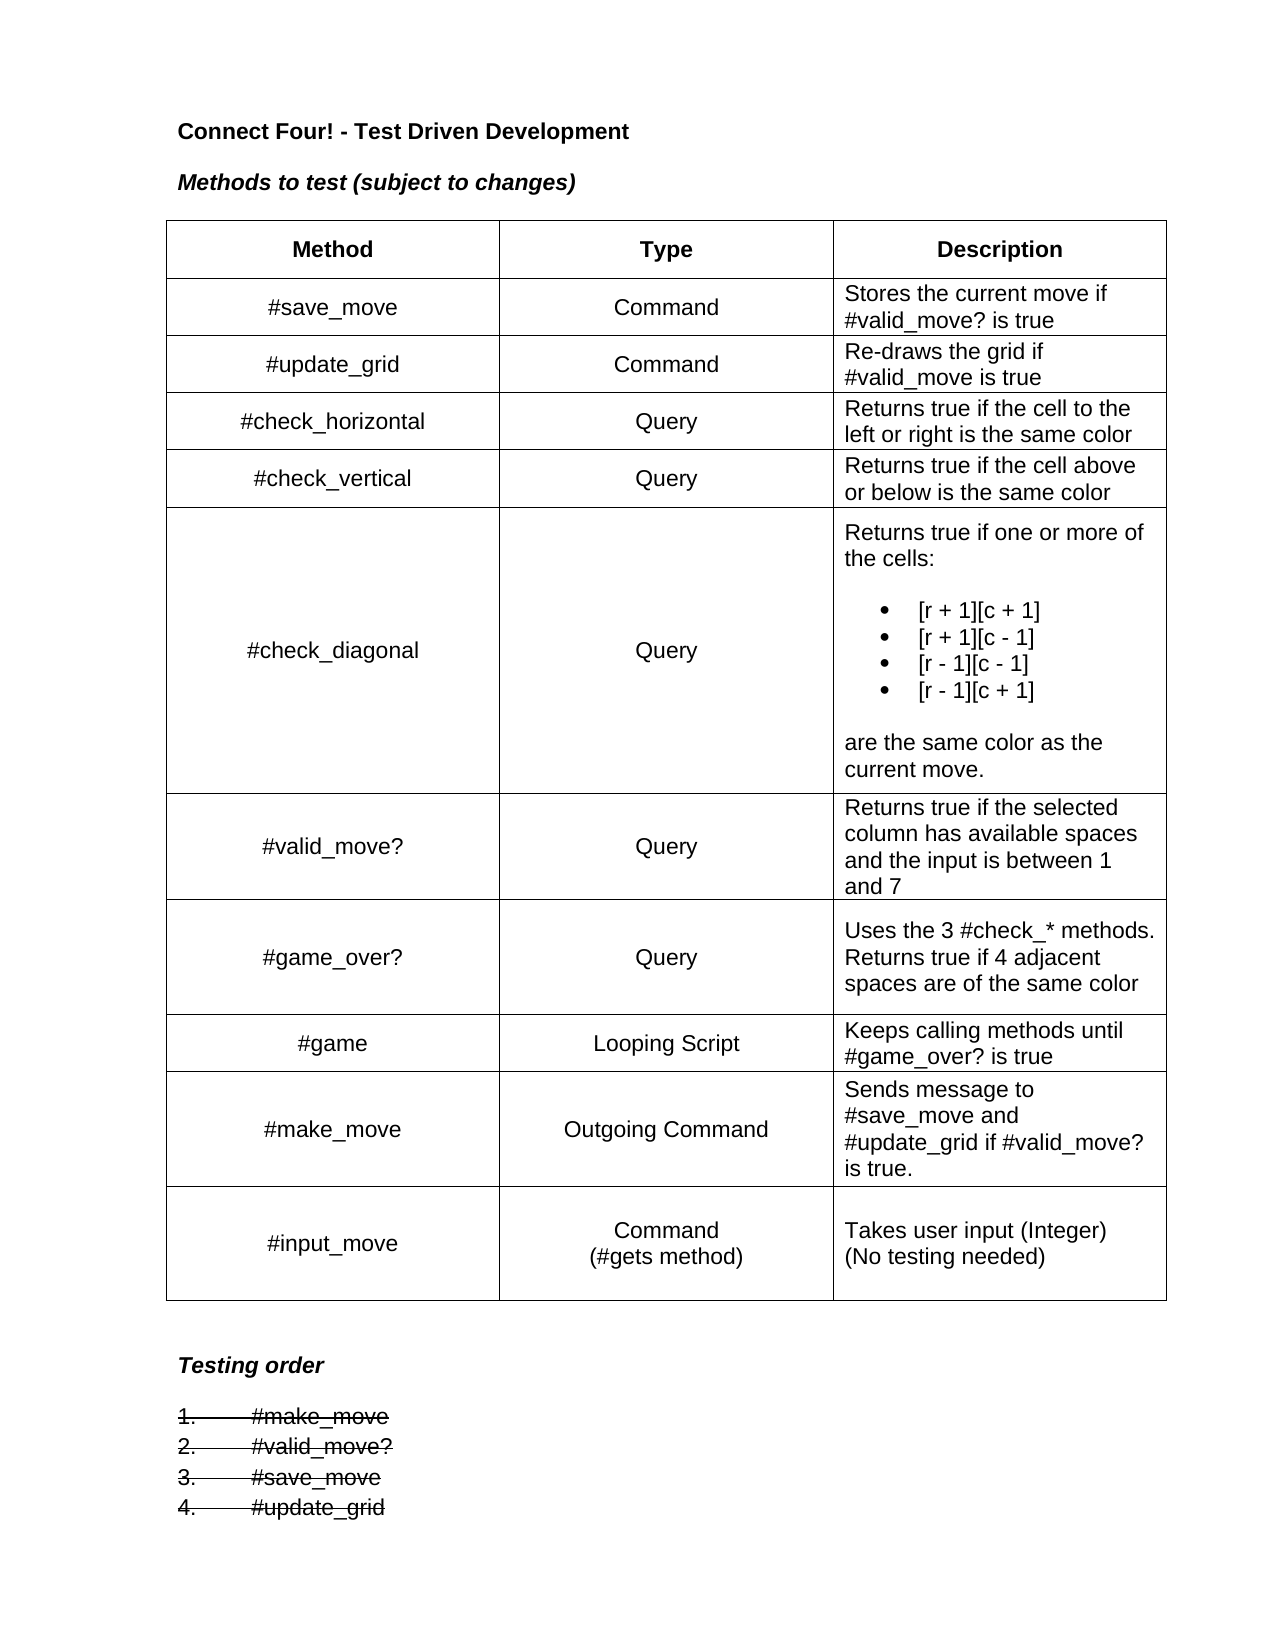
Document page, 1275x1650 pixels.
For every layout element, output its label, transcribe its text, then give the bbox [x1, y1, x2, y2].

table_header Type [500, 221, 833, 277]
table_header Method [167, 221, 499, 277]
table_cell Command [500, 336, 833, 392]
table_cell Sends message to #save_move and #update_grid if #valid_move? is true. [834, 1072, 1166, 1186]
table_cell #save_move [167, 279, 499, 335]
table_cell #input_move [167, 1187, 499, 1300]
text Connect Four! - Test Driven Development [177, 118, 1186, 144]
table_cell Returns true if the cell above or below is the same color [834, 450, 1166, 507]
table_cell Looping Script [500, 1015, 833, 1071]
text Methods to test (subject to changes) [177, 169, 1186, 196]
table_cell #check_vertical [167, 450, 499, 507]
table_cell Query [500, 794, 833, 899]
table_cell Command (#gets method) [500, 1187, 833, 1300]
table_cell #make_move [167, 1072, 499, 1186]
list #save_move [177, 1463, 1186, 1490]
table_cell #game [167, 1015, 499, 1071]
table_cell Returns true if the cell to the left or right is the same color [834, 393, 1166, 449]
table_cell Command [500, 279, 833, 335]
table_cell Query [500, 900, 833, 1014]
table_cell Returns true if the selected column has available spaces and the input is between 1 and 7 [834, 794, 1166, 899]
table_cell Query [500, 450, 833, 507]
table_cell Takes user input (Integer) (No testing needed) [834, 1187, 1166, 1300]
list #valid_move? [177, 1433, 1186, 1460]
table_cell #update_grid [167, 336, 499, 392]
table_cell Query [500, 393, 833, 449]
table_header Description [834, 221, 1166, 277]
table_cell Stores the current move if #valid_move? is true [834, 279, 1166, 335]
list #make_move [177, 1403, 1186, 1429]
list #update_grid [177, 1494, 1186, 1520]
table_cell #check_diagonal [167, 508, 499, 793]
table_cell Re-draws the grid if #valid_move is true [834, 336, 1166, 392]
table_cell Keeps calling methods until #game_over? is true [834, 1015, 1166, 1071]
table_cell Uses the 3 #check_* methods. Returns true if 4 adjacent spaces are of the same color [834, 900, 1166, 1014]
table_cell #check_horizontal [167, 393, 499, 449]
table_cell #game_over? [167, 900, 499, 1014]
text Testing order [177, 1352, 1186, 1378]
table_cell #valid_move? [167, 794, 499, 899]
table_cell Returns true if one or more of the cells: [r + 1][c + 1] [r + 1][c - 1] [r - 1][c - 1] [r - 1][c + 1] are the same color as the current move. [834, 508, 1166, 793]
table_cell Query [500, 508, 833, 793]
table_cell Outgoing Command [500, 1072, 833, 1186]
